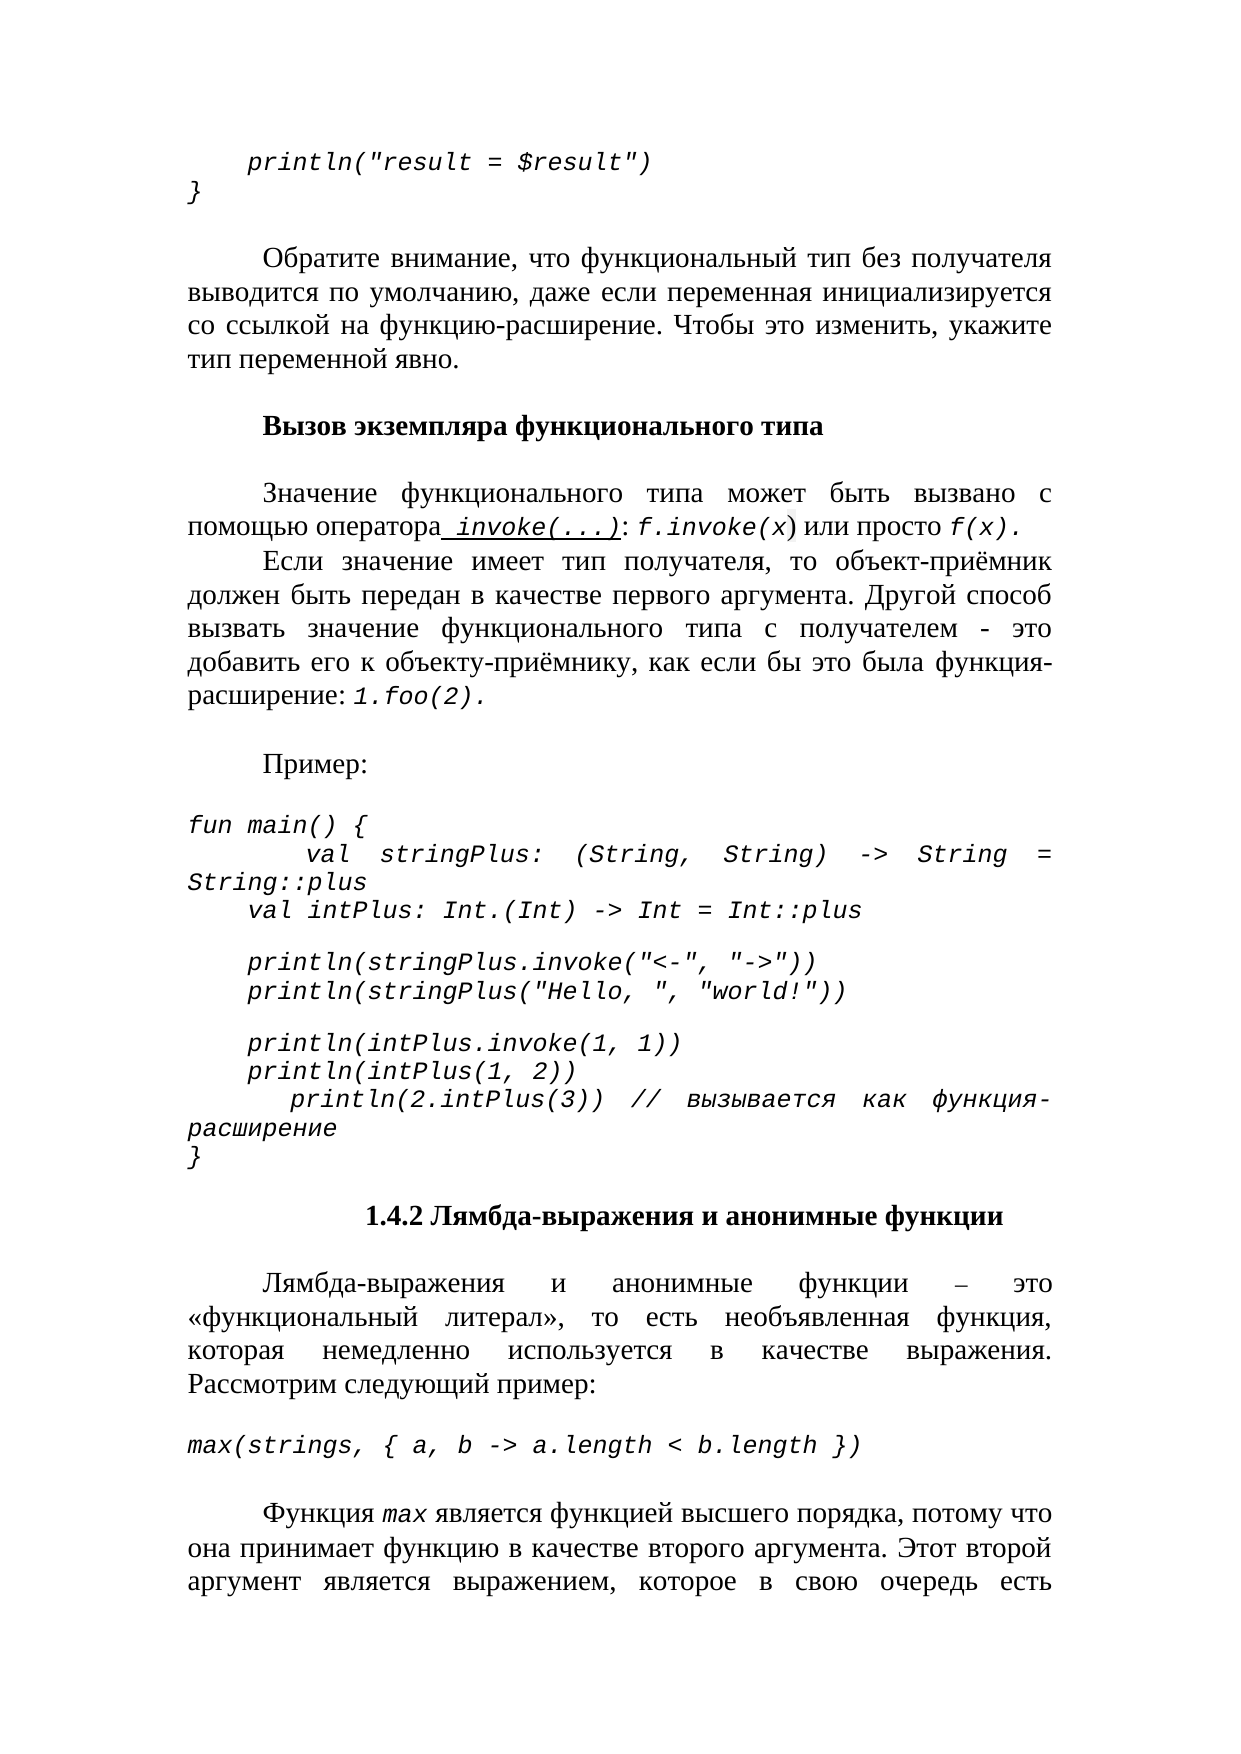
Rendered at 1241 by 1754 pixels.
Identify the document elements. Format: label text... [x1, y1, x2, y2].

text Пример: [187, 746, 1053, 779]
text Лямбда-выражения и анонимные функции – это «функциональный литерал», то есть необъявленная функция, которая немедленно используется в качестве выражения. Рассмотрим следующий пример: [187, 1265, 1053, 1399]
text println(intPlus.invoke(1, 1)) [187, 1030, 1053, 1058]
text println(stringPlus("Hello, ", "world!")) [187, 978, 1053, 1007]
text Если значение имеет тип получателя, то объект-приёмник должен быть передан в качестве первого аргумента. Другой способ вызвать значение функционального типа с получателем - это добавить его к объекту-приёмнику, как если бы это была функция-расширение: 1.foo(2). [187, 543, 1053, 712]
text println(stringPlus.invoke("<-", "->")) [187, 950, 1053, 978]
text println("result = $result") [187, 150, 1053, 178]
subtitle 1.4.2 Лямбда-выражения и анонимные функции [276, 1198, 1053, 1232]
text fun main() { [187, 813, 1053, 841]
text val intPlus: Int.(Int) -> Int = Int::plus [187, 898, 1053, 926]
text } [187, 1143, 1053, 1172]
text val stringPlus: (String, String) -> String = String::plus [187, 841, 1053, 898]
text } [187, 178, 1053, 207]
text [187, 1495, 1053, 1597]
text Обратите внимание, что функциональный тип без получателя выводится по умолчанию, даже если переменная инициализируется со ссылкой на функцию-расширение. Чтобы это изменить, укажите тип переменной явно. [187, 240, 1053, 374]
subtitle Вызов экземпляра функционального типа [187, 408, 1053, 441]
text println(intPlus(1, 2)) [187, 1058, 1053, 1087]
text Значение функционального типа может быть вызвано с помощью оператора invoke(...): f.invoke(x) или просто f(x). [187, 475, 1053, 543]
text println(2.intPlus(3)) // вызывается как функция-расширение [187, 1087, 1053, 1143]
text max(strings, { a, b -> a.length < b.length }) [187, 1433, 1053, 1461]
